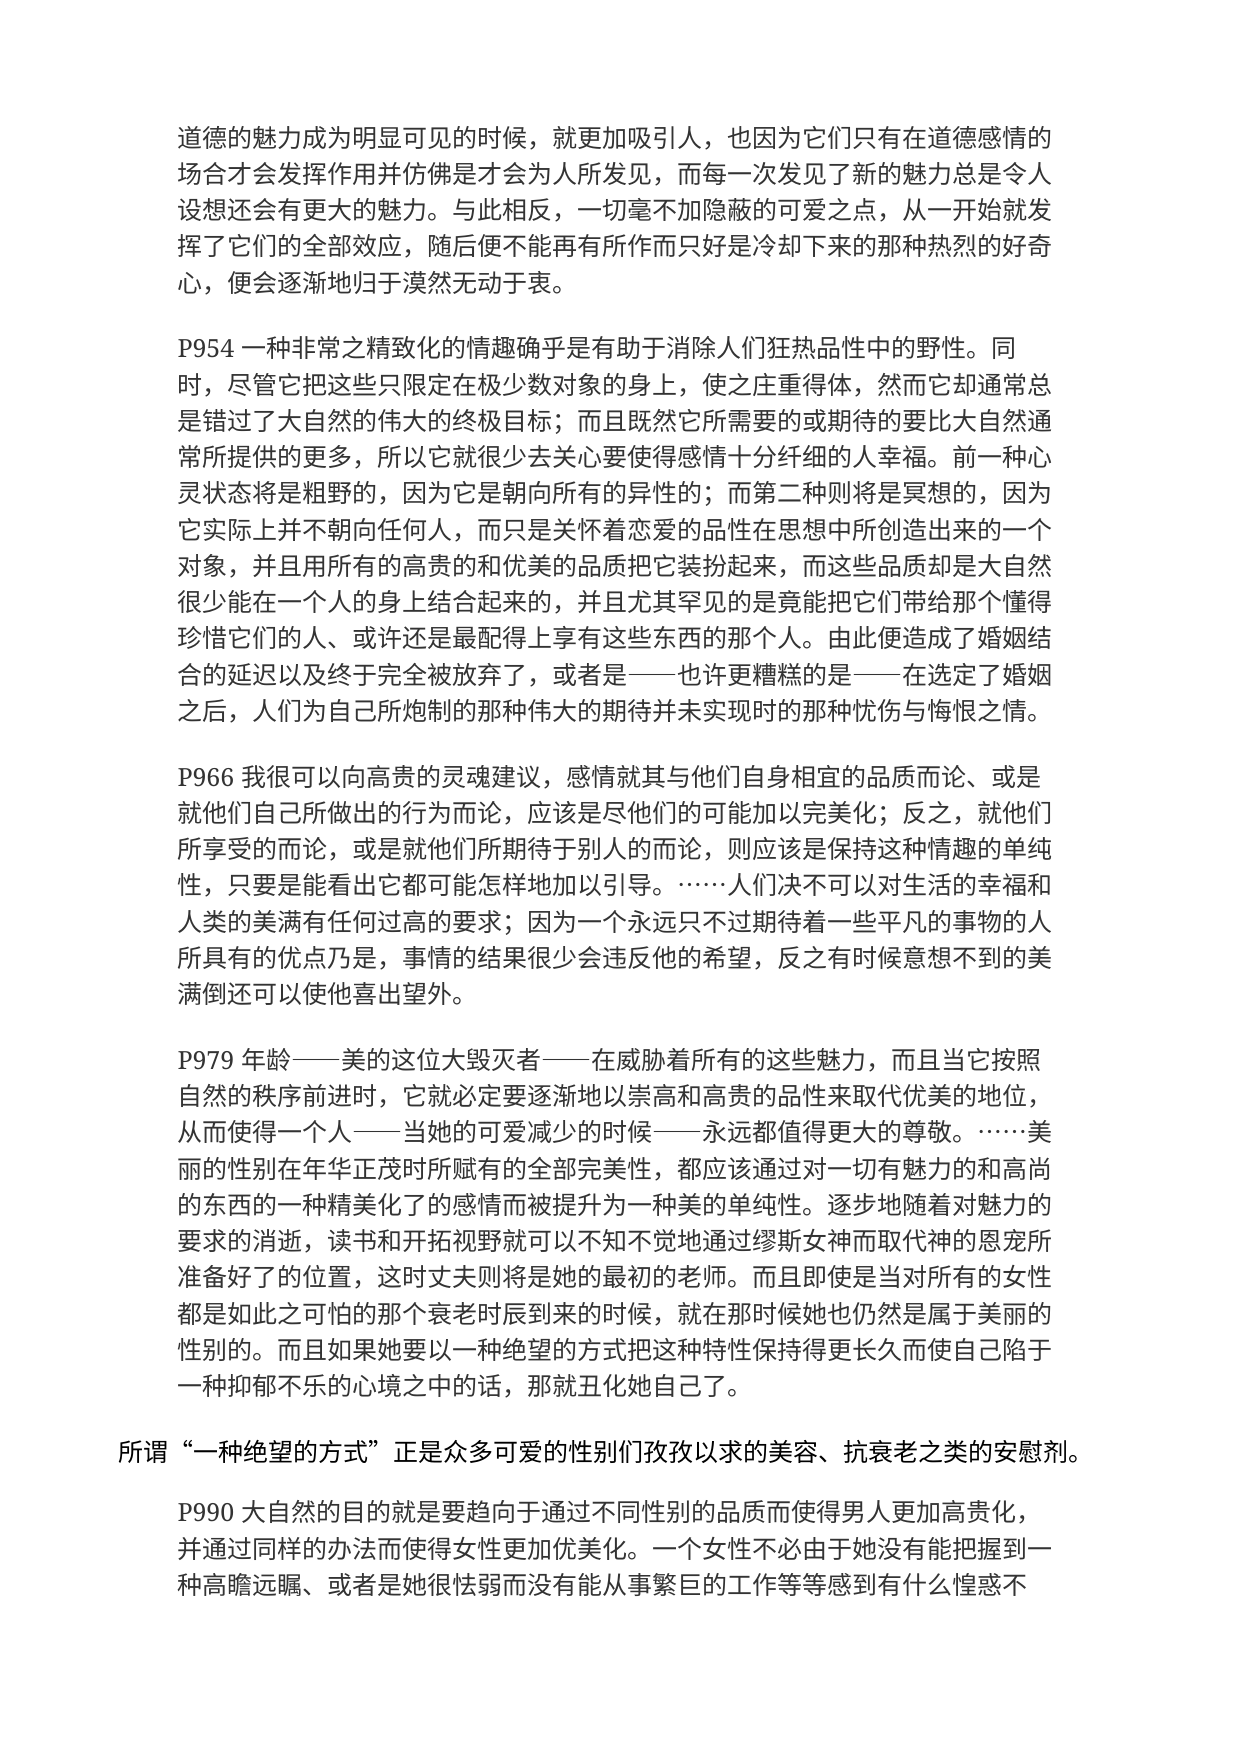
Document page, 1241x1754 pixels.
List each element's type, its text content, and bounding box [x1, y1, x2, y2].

text 所谓“一种绝望的方式”正是众多可爱的性别们孜孜以求的美容、抗衰老之类的安慰剂。 [118, 1432, 1122, 1468]
text P979 年龄——美的这位大毁灭者——在威胁着所有的这些魅力，而且当它按照自然的秩序前进时，它就必定要逐渐地以崇高和高贵的品性来取代优美的地位，从而使得一个人——当她的可爱减少的时候——永远都值得更大的尊敬。……美丽的性别在年华正茂时所赋有的全部完美性，都应该通过对一切有魅力的和高尚的东西的一种精美化了的感情而被提升为一种美的单纯性。逐步地随着对魅力的要求的消逝，读书和开拓视野就可以不知不觉地通过缪斯女神而取代神的恩宠所准备好了的位置，这时丈夫则将是她的最初的老师。而且即使是当对所有的女性都是如此之可怕的那个衰老时辰到来的时候，就在那时候她也仍然是属于美丽的性别的。而且如果她要以一种绝望的方式把这种特性保持得更长久而使自己陷于一种抑郁不乐的心境之中的话，那就丑化她自己了。 [177, 1040, 1063, 1403]
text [177, 118, 1063, 299]
text P954 一种非常之精致化的情趣确乎是有助于消除人们狂热品性中的野性。同时，尽管它把这些只限定在极少数对象的身上，使之庄重得体，然而它却通常总是错过了大自然的伟大的终极目标；而且既然它所需要的或期待的要比大自然通常所提供的更多，所以它就很少去关心要使得感情十分纤细的人幸福。前一种心灵状态将是粗野的，因为它是朝向所有的异性的；而第二种则将是冥想的，因为它实际上并不朝向任何人，而只是关怀着恋爱的品性在思想中所创造出来的一个对象，并且用所有的高贵的和优美的品质把它装扮起来，而这些品质却是大自然很少能在一个人的身上结合起来的，并且尤其罕见的是竟能把它们带给那个懂得珍惜它们的人、或许还是最配得上享有这些东西的那个人。由此便造成了婚姻结合的延迟以及终于完全被放弃了，或者是——也许更糟糕的是——在选定了婚姻之后，人们为自己所炮制的那种伟大的期待并未实现时的那种忧伤与悔恨之情。 [177, 329, 1063, 728]
text P966 我很可以向高贵的灵魂建议，感情就其与他们自身相宜的品质而论、或是就他们自己所做出的行为而论，应该是尽他们的可能加以完美化；反之，就他们所享受的而论，或是就他们所期待于别人的而论，则应该是保持这种情趣的单纯性，只要是能看出它都可能怎样地加以引导。……人们决不可以对生活的幸福和人类的美满有任何过高的要求；因为一个永远只不过期待着一些平凡的事物的人所具有的优点乃是，事情的结果很少会违反他的希望，反之有时候意想不到的美满倒还可以使他喜出望外。 [177, 757, 1063, 1011]
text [177, 1493, 1063, 1602]
